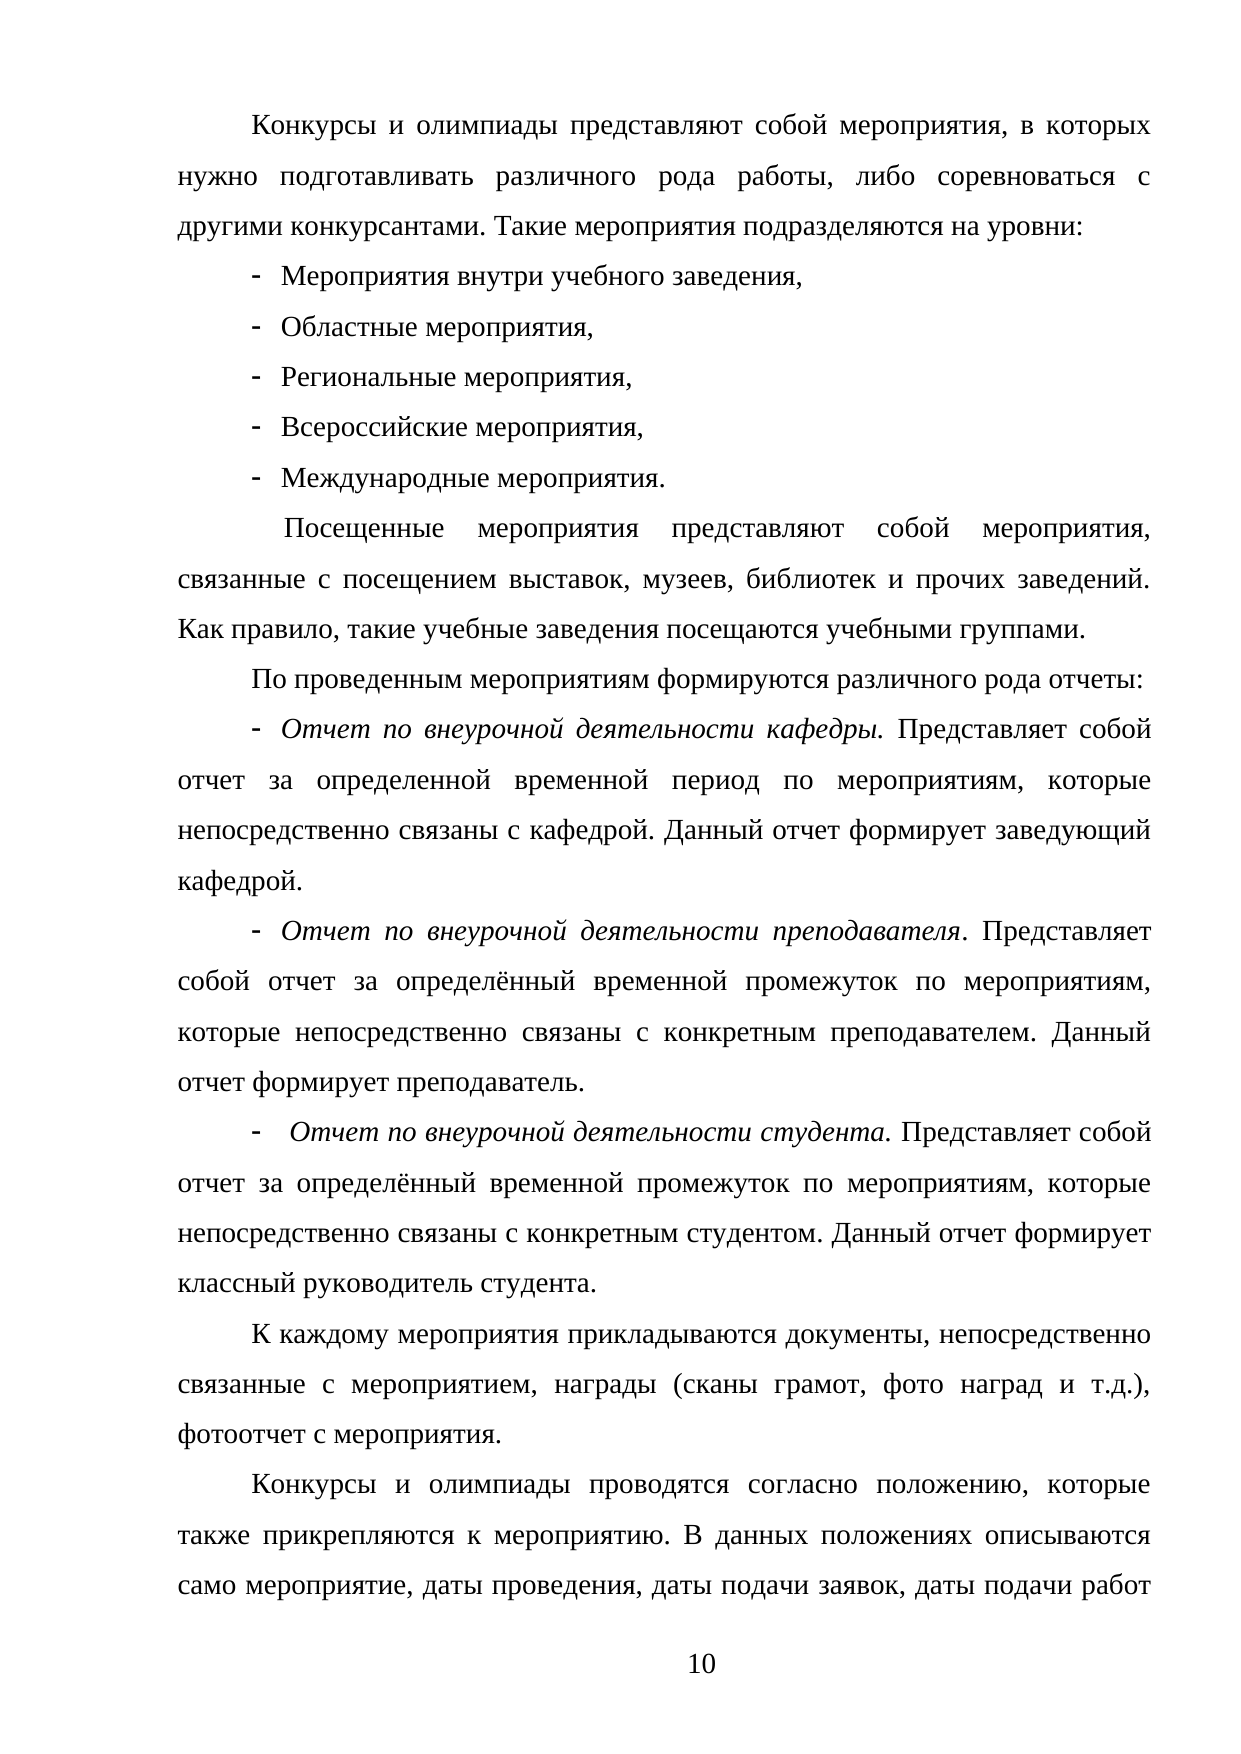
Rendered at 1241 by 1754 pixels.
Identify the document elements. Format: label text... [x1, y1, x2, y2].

text Посещенные мероприятия представляют собой мероприятия, связанные с посещением выставок, музеев, библиотек и прочих заведений. Как правило, такие учебные заведения посещаются учебными группами. [177, 510, 1152, 644]
list Региональные мероприятия, [177, 359, 1152, 393]
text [177, 1467, 1152, 1601]
text Конкурсы и олимпиады представляют собой мероприятия, в которых нужно подготавливать различного рода работы, либо соревноваться с другими конкурсантами. Такие мероприятия подразделяются на уровни: [177, 107, 1152, 242]
text К каждому мероприятия прикладываются документы, непосредственно связанные с мероприятием, награды (сканы грамот, фото наград и т.д.), фотоотчет с мероприятия. [177, 1316, 1152, 1450]
text По проведенным мероприятиям формируются различного рода отчеты: [177, 661, 1152, 695]
list Отчет по внеурочной деятельности студента. Представляет собой отчет за определённый временной промежуток по мероприятиям, которые непосредственно связаны с конкретным студентом. Данный отчет формирует классный руководитель студента. [177, 1114, 1152, 1299]
list Отчет по внеурочной деятельности кафедры. Представляет собой отчет за определенной временной период по мероприятиям, которые непосредственно связаны с кафедрой. Данный отчет формирует заведующий кафедрой. [177, 712, 1152, 896]
list Мероприятия внутри учебного заведения, [177, 258, 1152, 292]
list Отчет по внеурочной деятельности преподавателя. Представляет собой отчет за определённый временной промежуток по мероприятиям, которые непосредственно связаны с конкретным преподавателем. Данный отчет формирует преподаватель. [177, 913, 1152, 1098]
list Международные мероприятия. [177, 460, 1152, 494]
list Всероссийские мероприятия, [177, 409, 1152, 443]
list Областные мероприятия, [177, 309, 1152, 342]
